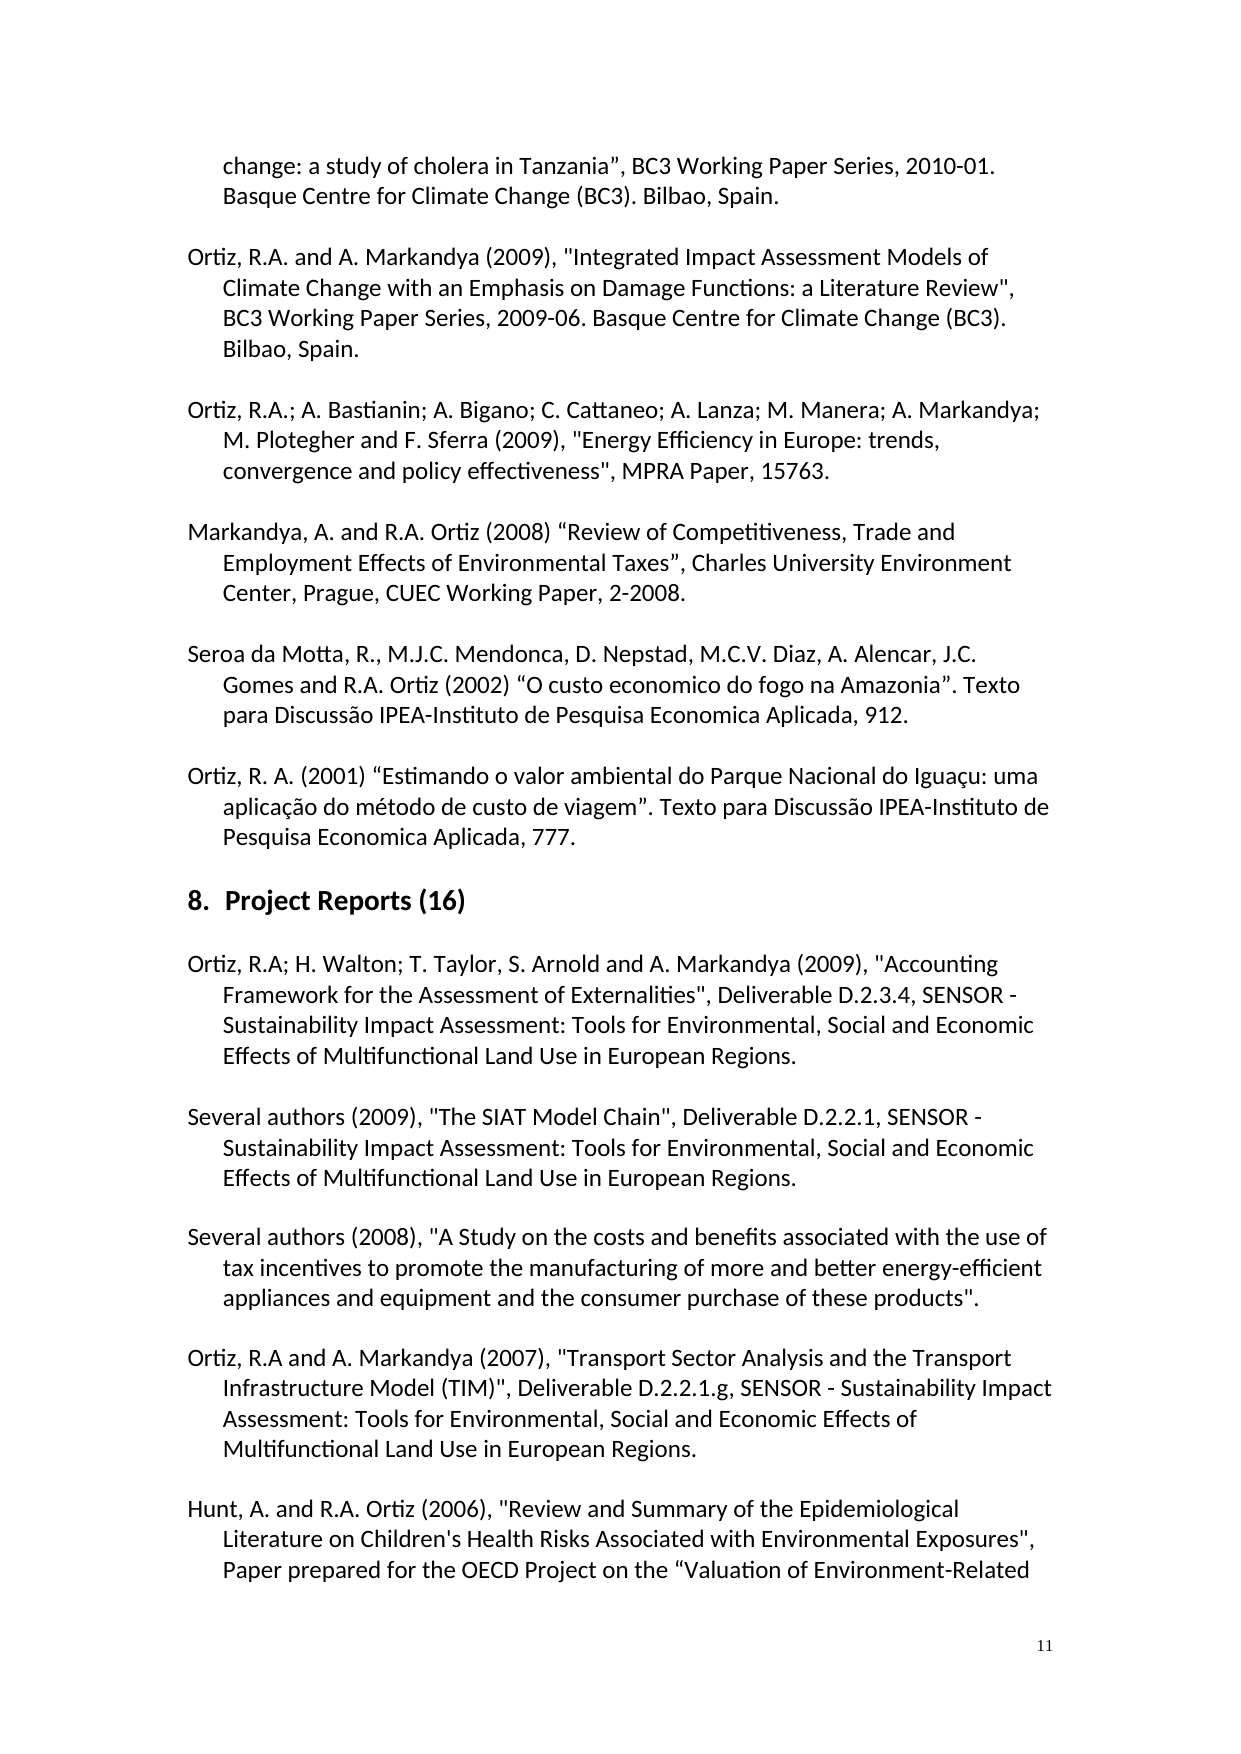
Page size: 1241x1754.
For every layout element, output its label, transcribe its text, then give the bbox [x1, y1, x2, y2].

text Ortiz, R.A.; A. Bastianin; A. Bigano; C. Cattaneo; A. Lanza; M. Manera; A. Markandya; M. Plotegher and F. Sferra (2009), "Energy Efficiency in Europe: trends, convergence and policy effectiveness", MPRA Paper, 15763. [187, 394, 1053, 486]
text Ortiz, R.A and A. Markandya (2007), "Transport Sector Analysis and the Transport Infrastructure Model (TIM)", Deliverable D.2.2.1.g, SENSOR - Sustainability Impact Assessment: Tools for Environmental, Social and Economic Effects of Multifunctional Land Use in European Regions. [187, 1342, 1053, 1464]
text Ortiz, R. A. (2001) “Estimando o valor ambiental do Parque Nacional do Iguaçu: uma aplicação do método de custo de viagem”. Texto para Discussão IPEA-Instituto de Pesquisa Economica Aplicada, 777. [187, 760, 1053, 852]
text Seroa da Motta, R., M.J.C. Mendonca, D. Nepstad, M.C.V. Diaz, A. Alencar, J.C. Gomes and R.A. Ortiz (2002) “O custo economico do fogo na Amazonia”. Texto para Discussão IPEA-Instituto de Pesquisa Economica Aplicada, 912. [187, 638, 1053, 730]
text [187, 150, 1053, 211]
list Project Reports (16) [187, 882, 1053, 918]
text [187, 1493, 1053, 1584]
text Several authors (2008), "A Study on the costs and benefits associated with the use of tax incentives to promote the manufacturing of more and better energy-efficient appliances and equipment and the consumer purchase of these products". [187, 1222, 1053, 1313]
text Markandya, A. and R.A. Ortiz (2008) “Review of Competitiveness, Trade and Employment Effects of Environmental Taxes”, Charles University Environment Center, Prague, CUEC Working Paper, 2-2008. [187, 516, 1053, 608]
text Several authors (2009), "The SIAT Model Chain", Deliverable D.2.2.1, SENSOR - Sustainability Impact Assessment: Tools for Environmental, Social and Economic Effects of Multifunctional Land Use in European Regions. [187, 1101, 1053, 1193]
text Ortiz, R.A; H. Walton; T. Taylor, S. Arnold and A. Markandya (2009), "Accounting Framework for the Assessment of Externalities", Deliverable D.2.3.4, SENSOR - Sustainability Impact Assessment: Tools for Environmental, Social and Economic Effects of Multifunctional Land Use in European Regions. [187, 949, 1053, 1071]
text Ortiz, R.A. and A. Markandya (2009), "Integrated Impact Assessment Models of Climate Change with an Emphasis on Damage Functions: a Literature Review", BC3 Working Paper Series, 2009-06. Basque Centre for Climate Change (BC3). Bilbao, Spain. [187, 242, 1053, 364]
